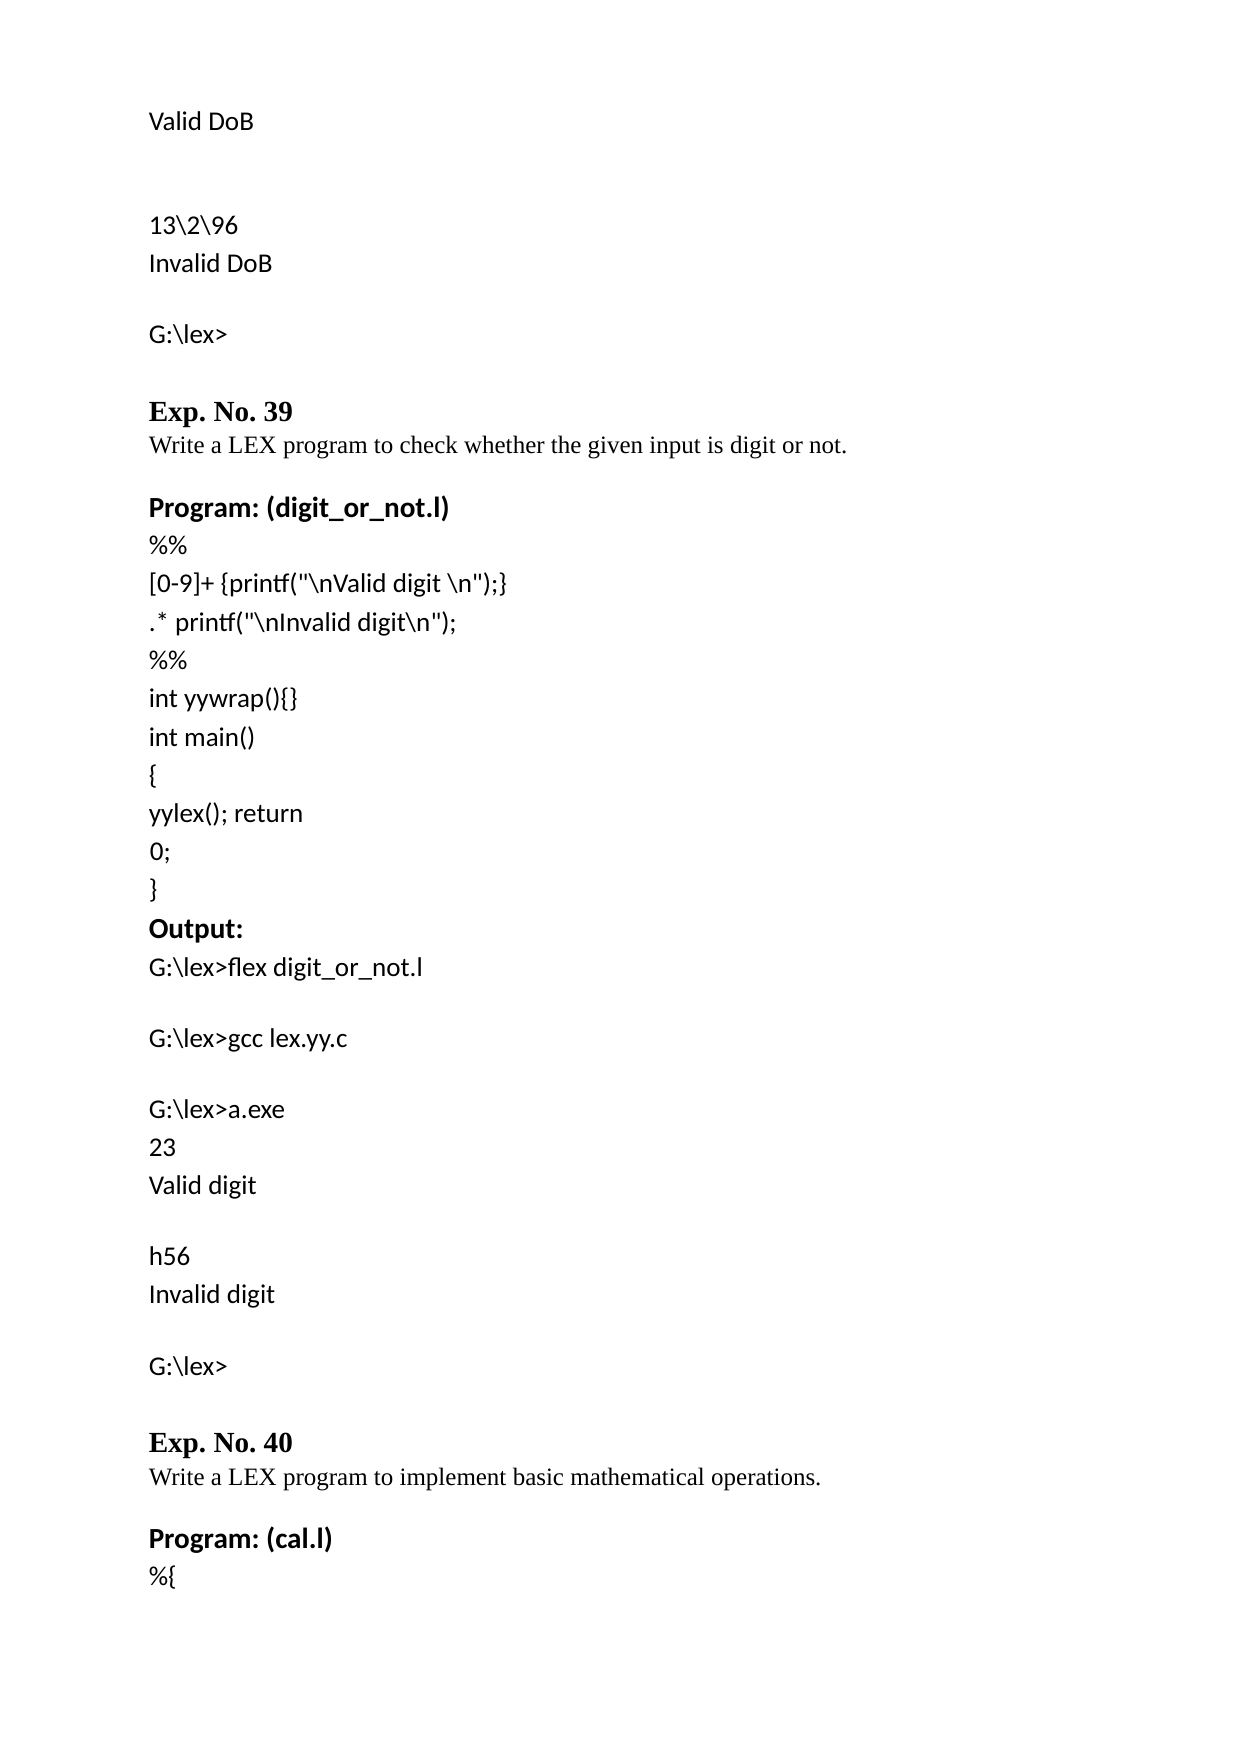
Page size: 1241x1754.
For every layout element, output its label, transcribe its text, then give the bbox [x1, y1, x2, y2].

text G:\lex>a.exe [148, 1092, 1080, 1125]
text Invalid DoB [148, 246, 1080, 279]
text G:\lex> [148, 1349, 1080, 1382]
text } [148, 872, 1080, 905]
text G:\lex> [148, 317, 1080, 350]
text 13\2\96 [148, 208, 1080, 241]
text [0-9]+ {printf("\nValid digit \n");} [148, 566, 1080, 599]
text Output: [148, 910, 1094, 946]
text %% [148, 643, 1080, 676]
text Valid digit [148, 1168, 1080, 1201]
text %% [148, 528, 1080, 561]
text Program: (cal.l) [148, 1520, 1094, 1556]
text Invalid digit [148, 1278, 1080, 1311]
text int main() [148, 720, 1094, 753]
text G:\lex>gcc lex.yy.c [148, 1021, 1080, 1054]
text h56 [148, 1239, 1080, 1272]
text %{ [148, 1559, 1080, 1592]
text Program: (digit_or_not.l) [148, 489, 1094, 524]
text Valid DoB [148, 104, 1080, 137]
text .* printf("\nInvalid digit\n"); [148, 605, 1080, 638]
text yylex(); return 0; [148, 796, 305, 867]
text { [148, 758, 1080, 791]
text G:\lex>flex digit_or_not.l [148, 950, 1080, 983]
text Write a LEX program to implement basic mathematical operations. [148, 1462, 1093, 1491]
text Write a LEX program to check whether the given input is digit or not. [148, 430, 1093, 459]
text int yywrap(){} [148, 681, 1080, 714]
text 23 [148, 1130, 1080, 1163]
text Exp. No. 39 [148, 394, 1094, 428]
text Exp. No. 40 [148, 1426, 1094, 1459]
